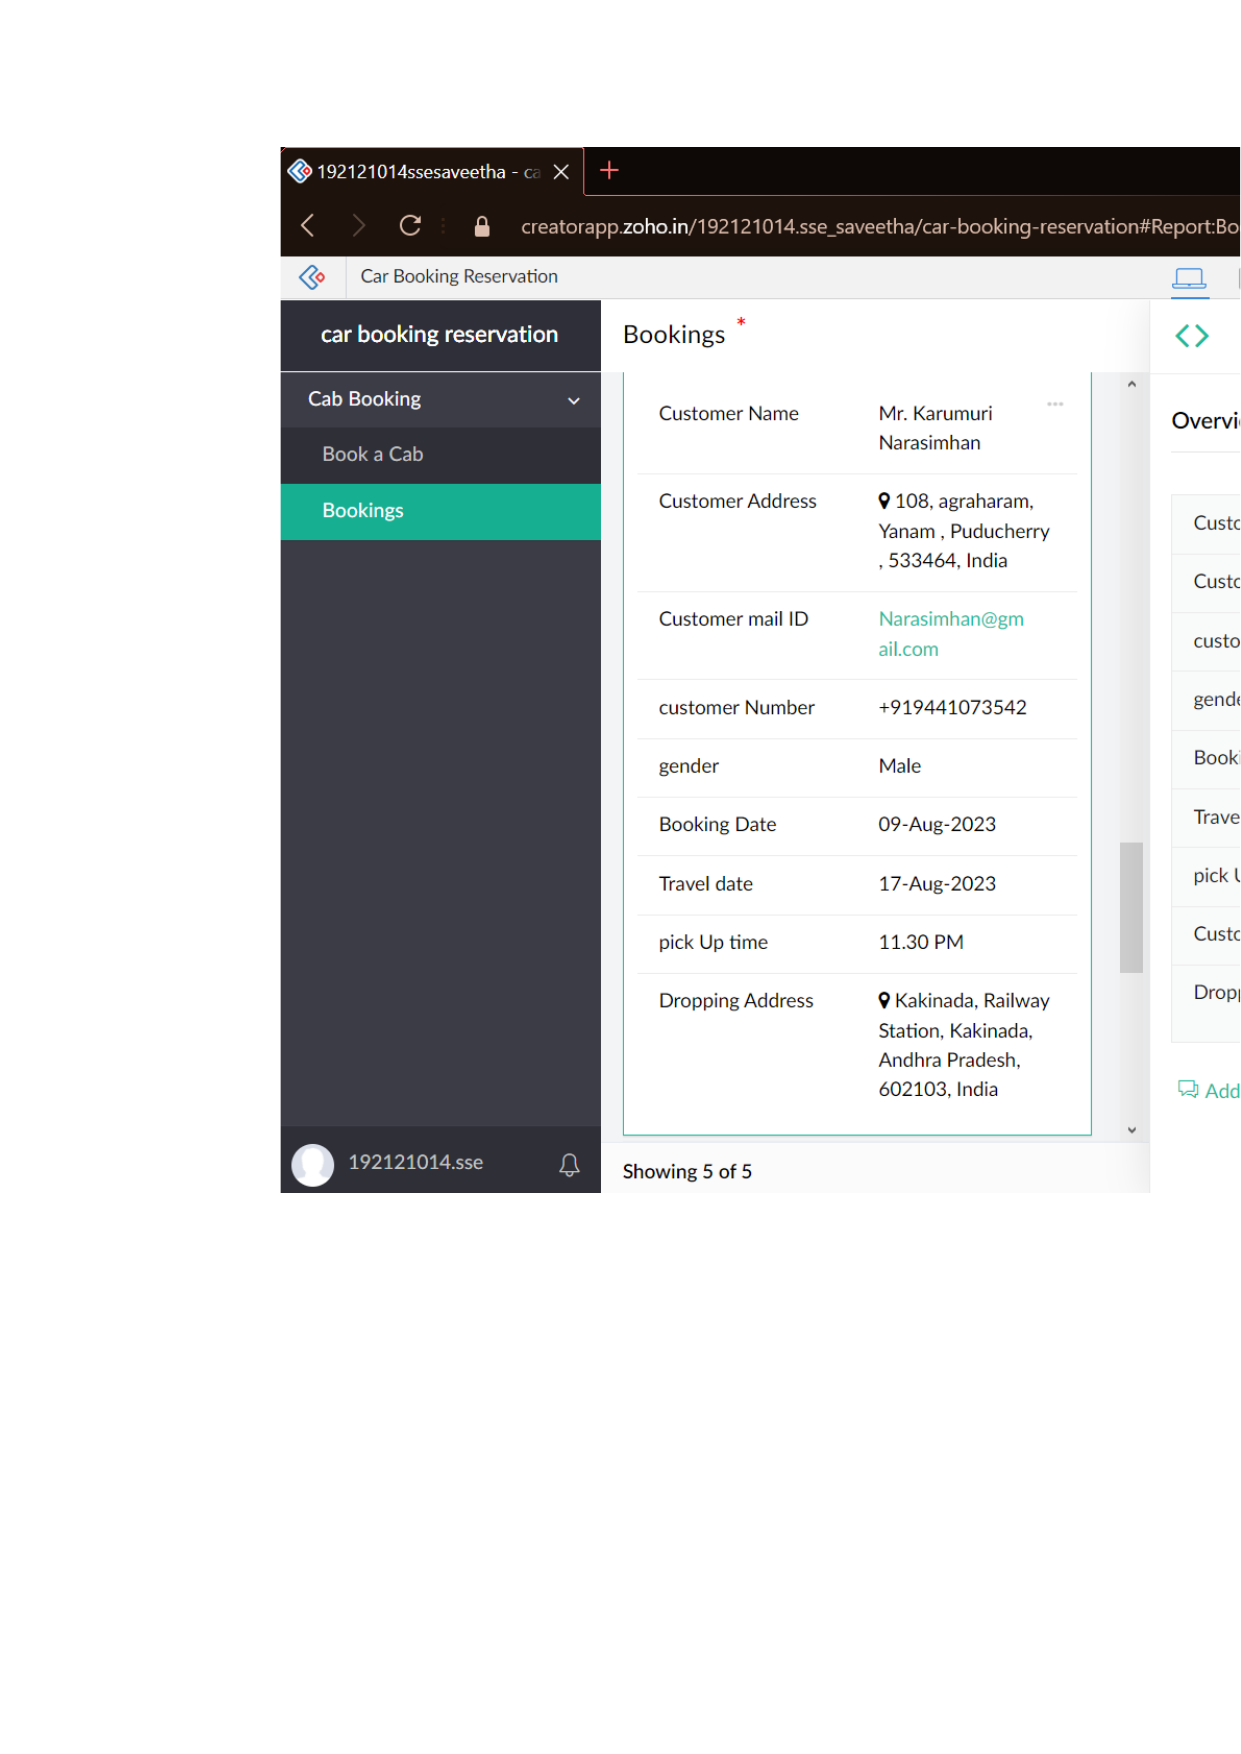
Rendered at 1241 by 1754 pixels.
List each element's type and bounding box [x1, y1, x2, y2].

picture [280, 147, 1241, 1193]
